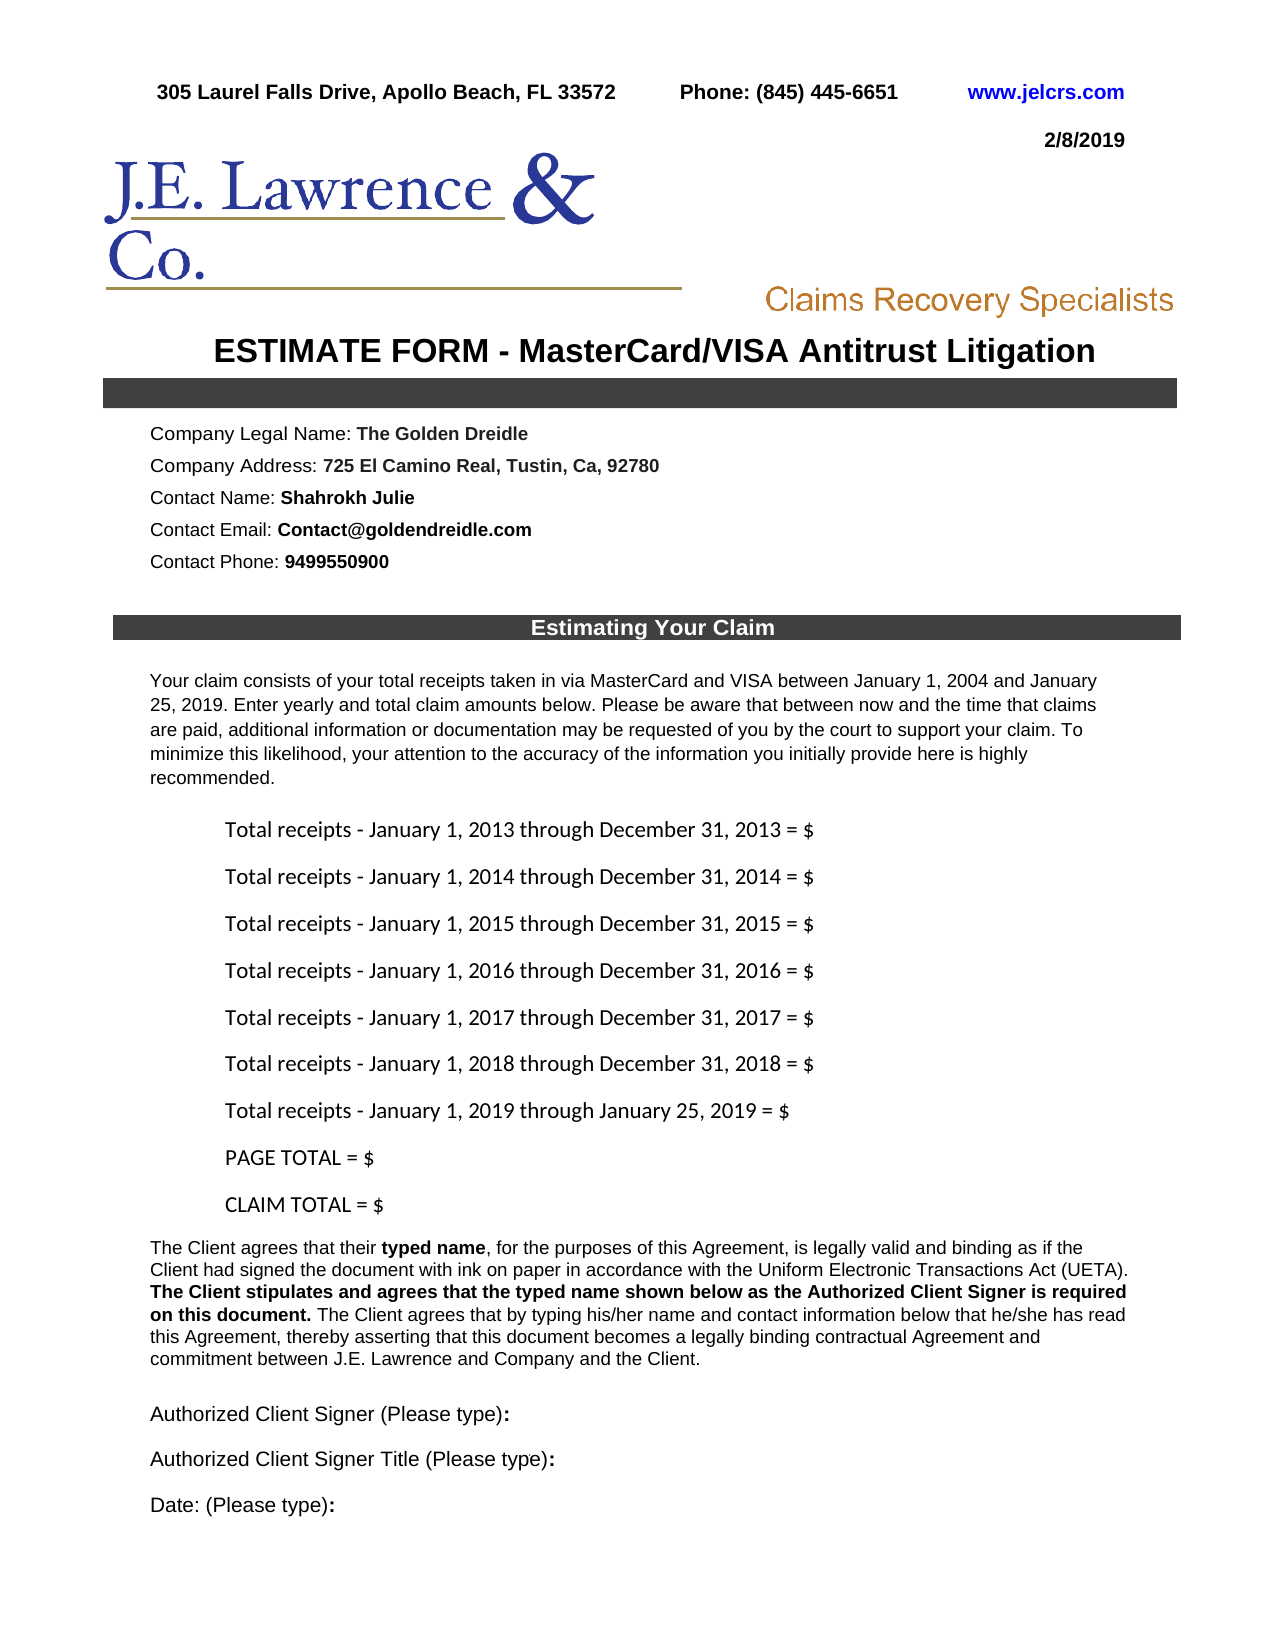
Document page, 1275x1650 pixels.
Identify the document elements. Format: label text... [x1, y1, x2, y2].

picture [158, 248, 190, 280]
text Company Legal Name: The Golden Dreidle [150, 409, 1125, 444]
text Total receipts - January 1, 2016 through December 31, 2016 = $ [225, 956, 1125, 984]
text Contact Name: Shahrokh Julie [150, 486, 1125, 508]
picture [985, 293, 1010, 318]
text Your claim consists of your total receipts taken in via MasterCard and VISA between January 1, 2004 and January 25, 2019. Enter yearly and total claim amounts below. Please be aware that between now and the time that claims are paid, additional information or documentation may be requested of you by the court to support your claim. To minimize this likelihood, your attention to the accuracy of the information you initially provide here is highly recommended. [149, 670, 1125, 788]
text Date: (Please type): [150, 1493, 1125, 1517]
picture [1101, 293, 1117, 311]
text ESTIMATE FORM - MasterCard/VISA Antitrust Litigation [201, 331, 1109, 370]
text Authorized Client Signer (Please type): [150, 1402, 1125, 1447]
text Total receipts - January 1, 2019 through January 25, 2019 = $ [225, 1096, 1125, 1124]
picture [1042, 287, 1098, 317]
text Total receipts - January 1, 2013 through December 31, 2013 = $ [225, 815, 1125, 843]
text 305 Laurel Falls Drive, Apollo Beach, FL 33572 Phone: (845) 445-6651 www.jelcrs.com 2/8/2019 [152, 56, 1125, 152]
subtitle Estimating Your Claim [112, 614, 1191, 640]
text Contact Email: Contact@goldendreidle.com [150, 518, 1125, 540]
picture [1133, 287, 1173, 311]
text CLAIM TOTAL = $ [225, 1190, 1125, 1218]
picture [222, 161, 491, 210]
text Company Address: 725 El Camino Real, Tustin, Ca, 92780 [150, 454, 1125, 476]
picture [823, 293, 863, 311]
text Total receipts - January 1, 2017 through December 31, 2017 = $ [225, 1003, 1125, 1031]
text Authorized Client Signer Title (Please type): [150, 1447, 1125, 1493]
text Total receipts - January 1, 2015 through December 31, 2015 = $ [225, 909, 1125, 937]
text The Client agrees that their typed name, for the purposes of this Agreement, is legally valid and binding as if the Client had signed the document with ink on paper in accordance with the Uniform Electronic Transactions Act (UETA). The Client stipulates and agrees that the typed name shown below as the Authorized Client Signer is required on this document. The Client agrees that by typing his/her name and contact information below that he/she has read this Agreement, thereby asserting that this document becomes a legally binding contractual Agreement and commitment between J.E. Lawrence and Company and the Client. [150, 1237, 1134, 1369]
text PAGE TOTAL = $ [225, 1143, 1125, 1171]
picture [796, 293, 813, 311]
text Contact Phone: 9499550900 [150, 551, 1125, 572]
picture [1020, 286, 1039, 311]
text Total receipts - January 1, 2014 through December 31, 2014 = $ [225, 862, 1125, 890]
picture [766, 286, 788, 311]
text Total receipts - January 1, 2018 through December 31, 2018 = $ [225, 1049, 1125, 1077]
